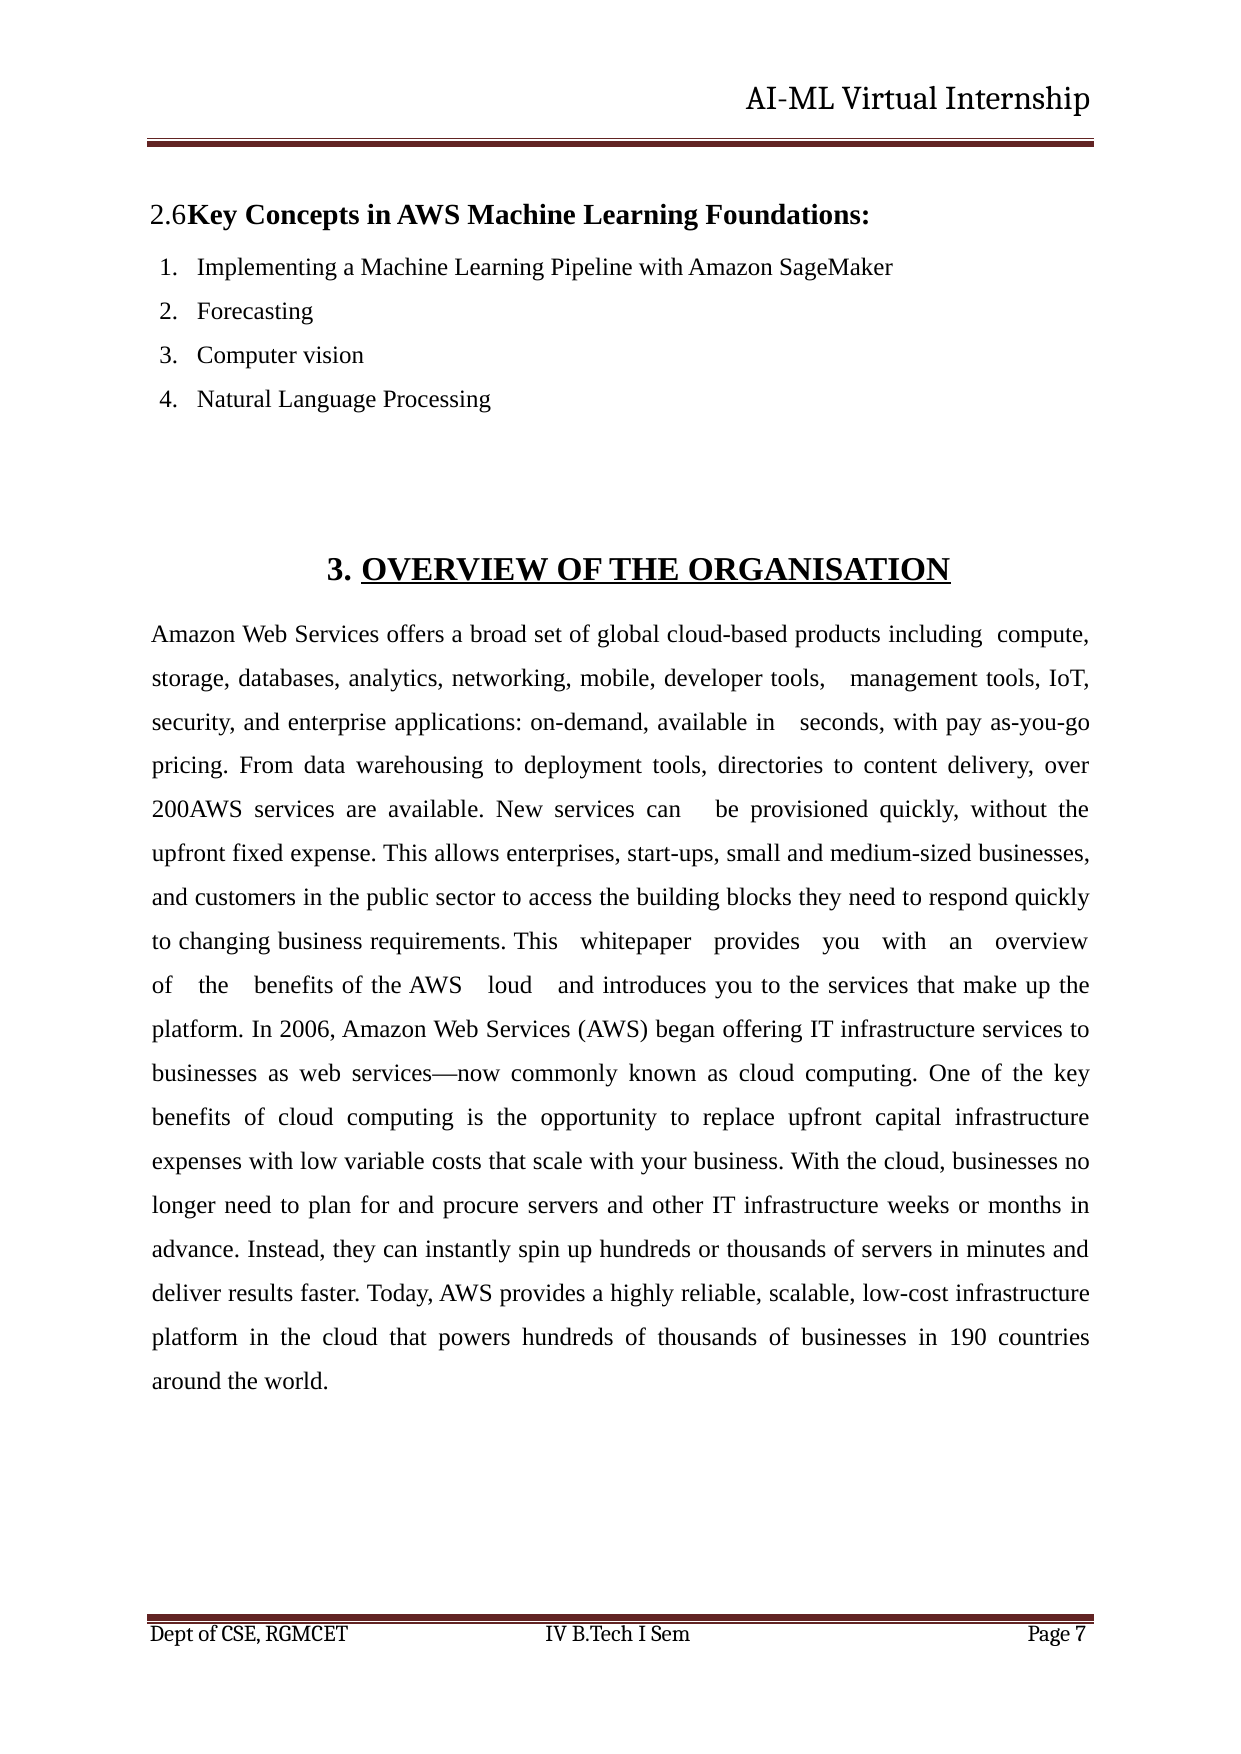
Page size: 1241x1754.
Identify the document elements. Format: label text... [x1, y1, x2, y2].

list Forecasting [159, 296, 1018, 325]
subtitle 3. OVERVIEW OF THE ORGANISATION [186, 549, 1091, 587]
list Computer vision [159, 340, 1018, 369]
text Amazon Web Services offers a broad set of global cloud-based products including compute, storage, databases, analytics, networking, mobile, developer tools, management tools, IoT, security, and enterprise applications: on-demand, available in seconds, with pay as-you-go pricing. From data warehousing to deployment tools, directories to content delivery, over 200AWS services are available. New services can be provisioned quickly, without the upfront fixed expense. This allows enterprises, start-ups, small and medium-sized businesses, and customers in the public sector to access the building blocks they need to respond quickly to changing business requirements. This whitepaper provides you with an overview of the benefits of the AWS loud and introduces you to the services that make up the platform. In 2006, Amazon Web Services (AWS) began offering IT infrastructure services to businesses as web services—now commonly known as cloud computing. One of the key benefits of cloud computing is the opportunity to replace upfront capital infrastructure expenses with low variable costs that scale with your business. With the cloud, businesses no longer need to plan for and procure servers and other IT infrastructure weeks or months in advance. Instead, they can instantly spin up hundreds or thousands of servers in minutes and deliver results faster. Today, AWS provides a highly reliable, scalable, low-cost infrastructure platform in the cloud that powers hundreds of thousands of businesses in 190 countries around the world. [151, 619, 1091, 1395]
list Implementing a Machine Learning Pipeline with Amazon SageMaker [159, 252, 1018, 281]
subtitle Key Concepts in AWS Machine Learning Foundations: [149, 197, 1091, 231]
list Natural Language Processing [159, 384, 1018, 413]
